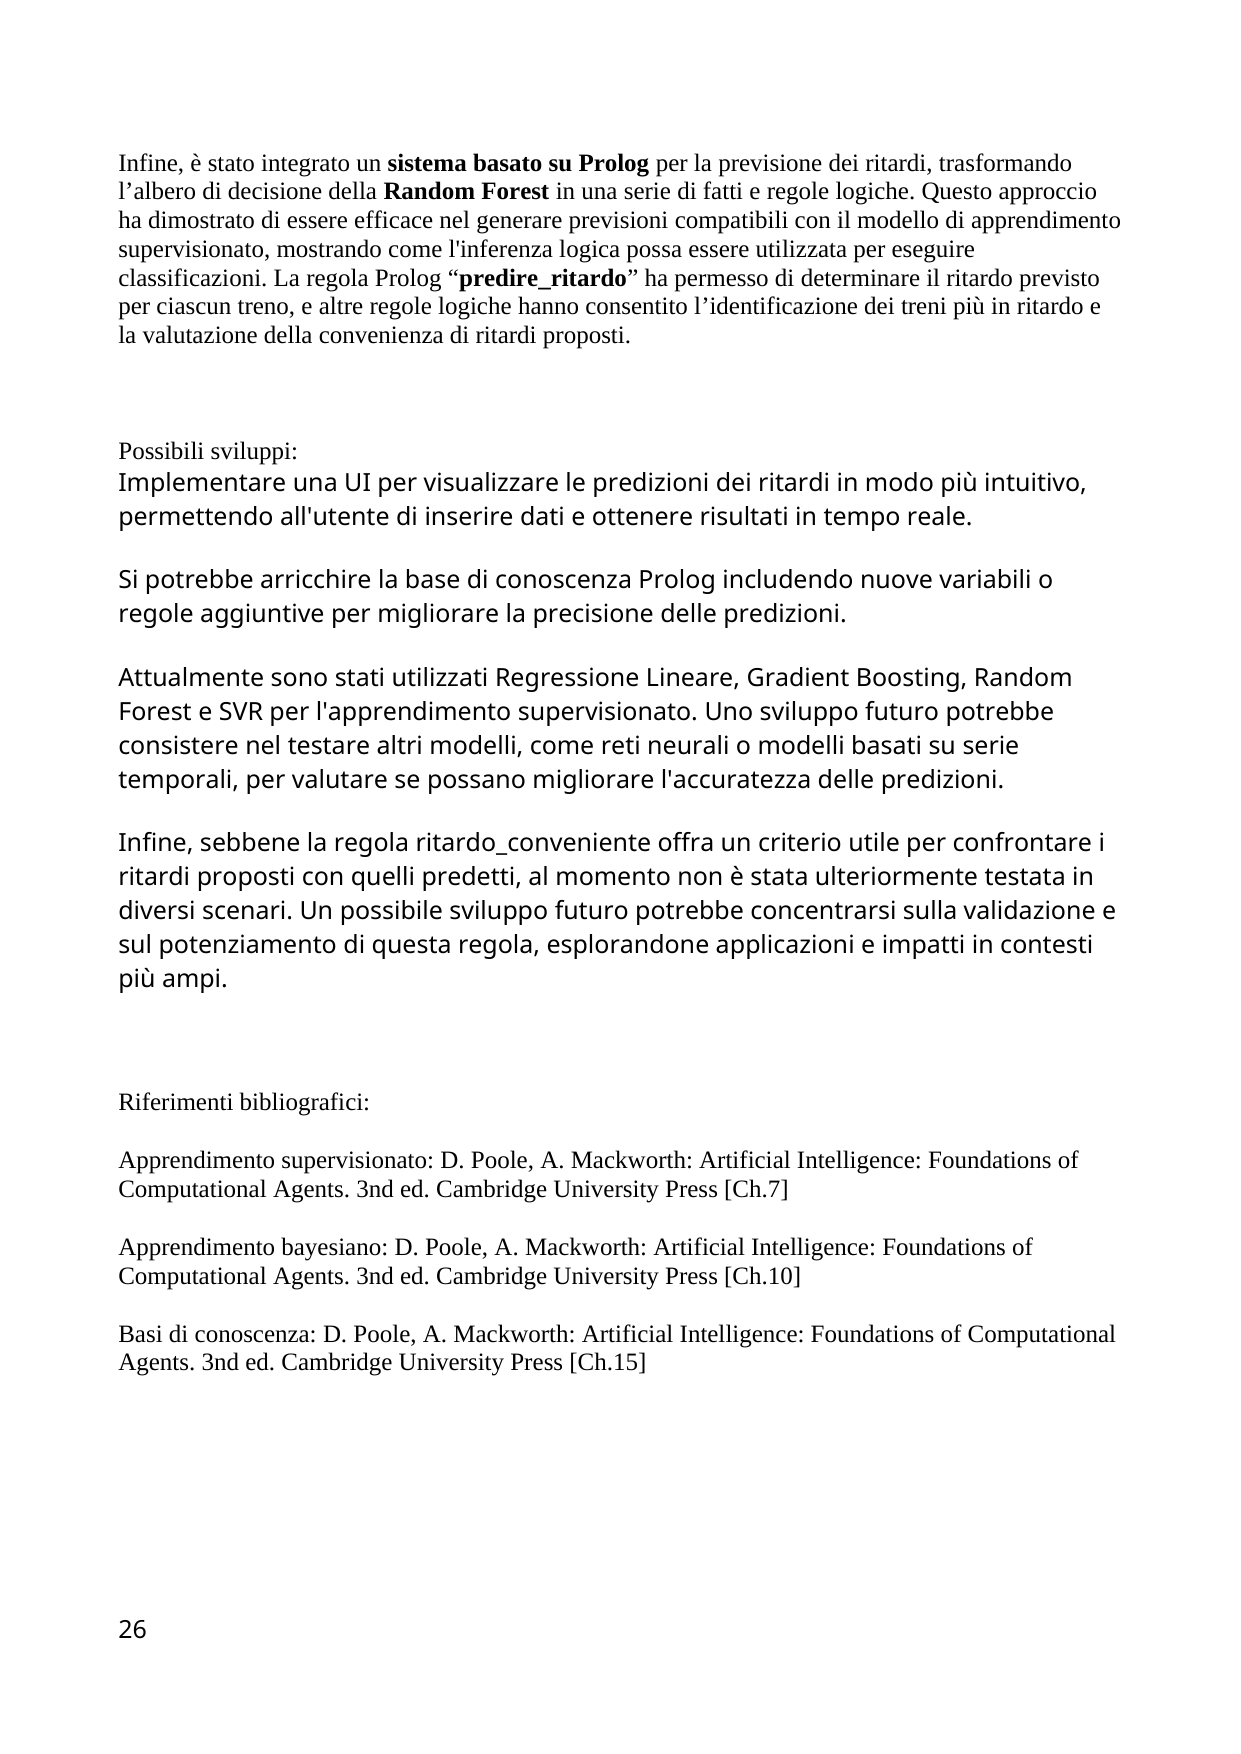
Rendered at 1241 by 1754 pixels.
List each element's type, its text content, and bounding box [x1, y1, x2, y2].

text Infine, è stato integrato un sistema basato su Prolog per la previsione dei ritardi, trasformando l’albero di decisione della Random Forest in una serie di fatti e regole logiche. Questo approccio ha dimostrato di essere efficace nel generare previsioni compatibili con il modello di apprendimento supervisionato, mostrando come l'inferenza logica possa essere utilizzata per eseguire classificazioni. La regola Prolog “predire_ritardo” ha permesso di determinare il ritardo previsto per ciascun treno, e altre regole logiche hanno consentito l’identificazione dei treni più in ritardo e la valutazione della convenienza di ritardi proposti. [118, 148, 1122, 349]
text Attualmente sono stati utilizzati Regressione Lineare, Gradient Boosting, Random Forest e SVR per l'apprendimento supervisionato. Uno sviluppo futuro potrebbe consistere nel testare altri modelli, come reti neurali o modelli basati su serie temporali, per valutare se possano migliorare l'accuratezza delle predizioni. [118, 659, 1122, 796]
text Basi di conoscenza: D. Poole, A. Mackworth: Artificial Intelligence: Foundations of Computational Agents. 3nd ed. Cambridge University Press [Ch.15] [118, 1319, 1122, 1376]
text Possibili sviluppi: Implementare una UI per visualizzare le predizioni dei ritardi in modo più intuitivo, permettendo all'utente di inserire dati e ottenere risultati in tempo reale. [118, 436, 1122, 533]
text Riferimenti bibliografici: [118, 1087, 1122, 1116]
text Apprendimento supervisionato: D. Poole, A. Mackworth: Artificial Intelligence: Foundations of Computational Agents. 3nd ed. Cambridge University Press [Ch.7] [118, 1145, 1122, 1203]
text Si potrebbe arricchire la base di conoscenza Prolog includendo nuove variabili o regole aggiuntive per migliorare la precisione delle predizioni. [118, 562, 1122, 630]
text Infine, sebbene la regola ritardo_conveniente offra un criterio utile per confrontare i ritardi proposti con quelli predetti, al momento non è stata ulteriormente testata in diversi scenari. Un possibile sviluppo futuro potrebbe concentrarsi sulla validazione e sul potenziamento di questa regola, esplorandone applicazioni e impatti in contesti più ampi. [118, 825, 1122, 995]
